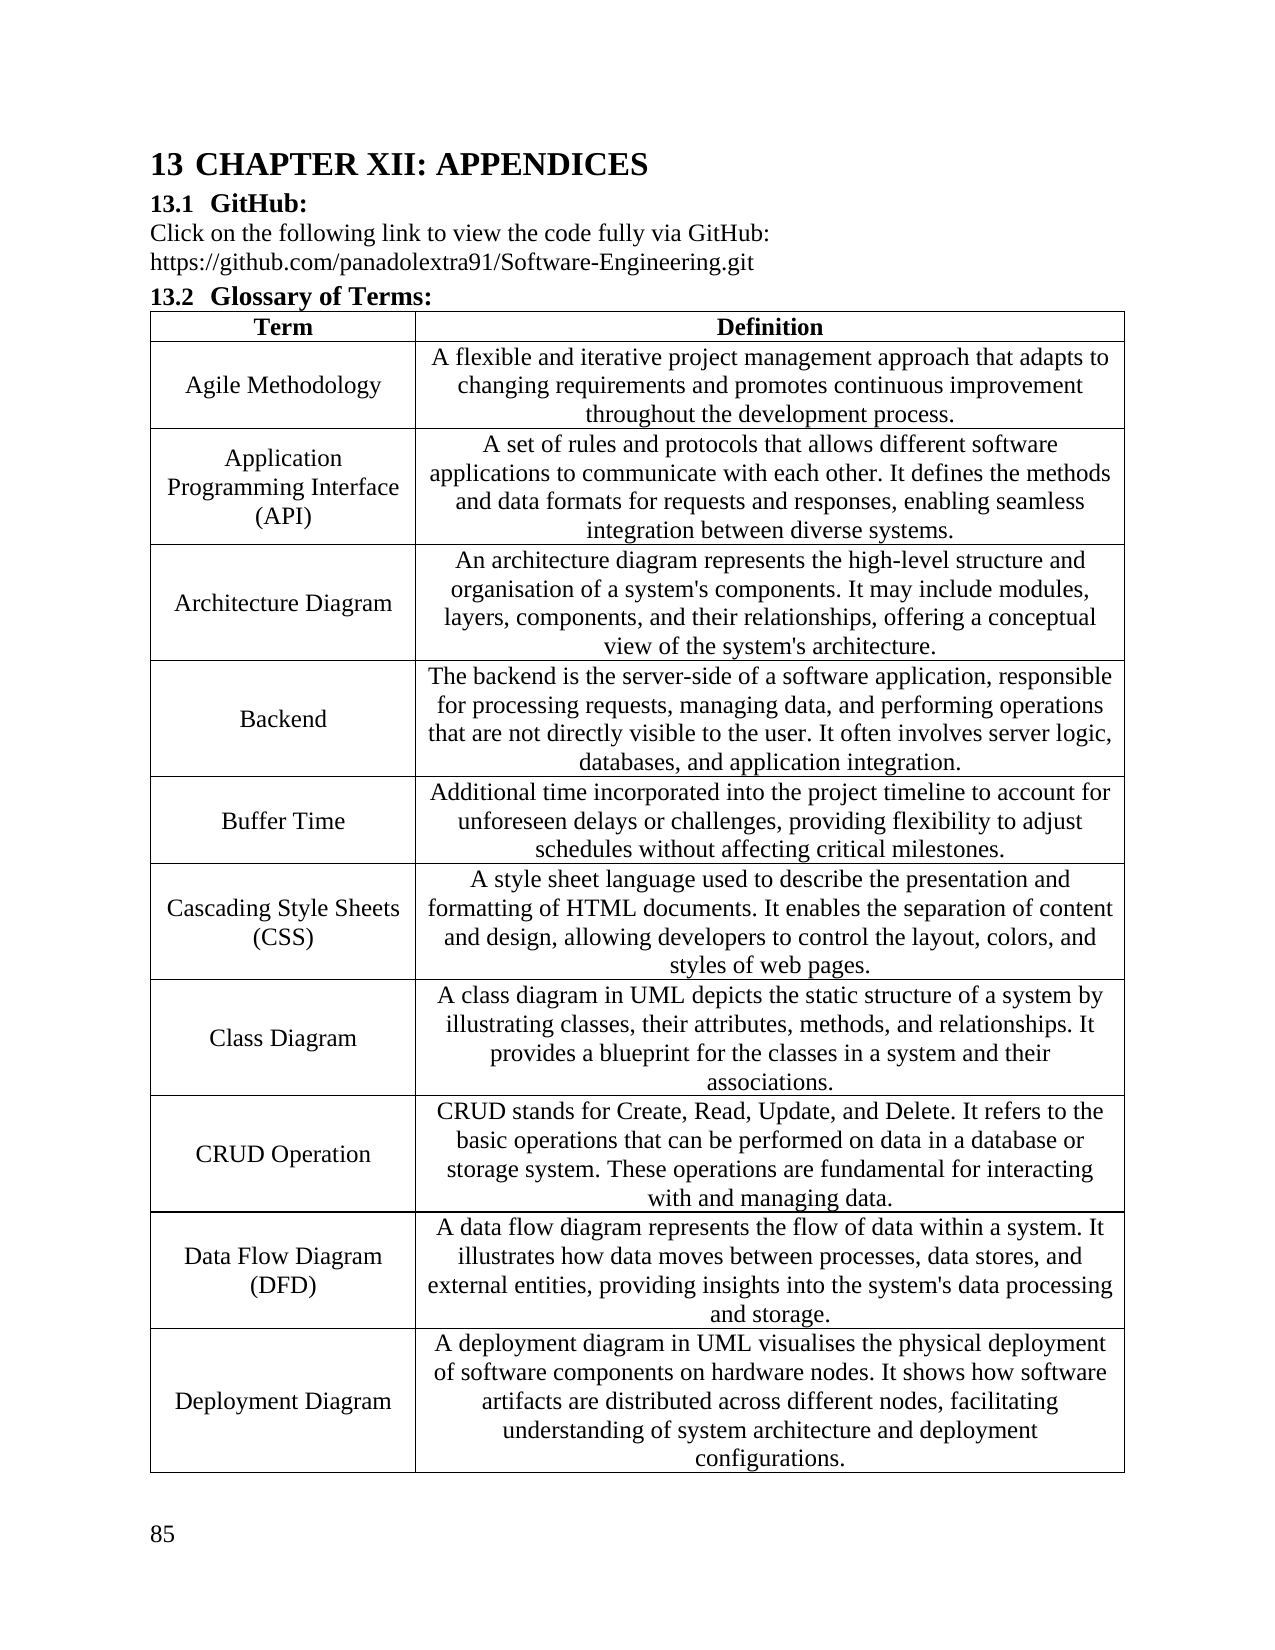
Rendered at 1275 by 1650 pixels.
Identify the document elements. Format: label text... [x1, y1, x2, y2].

subtitle CHAPTER XII: APPENDICES [150, 144, 1125, 183]
table_cell A style sheet language used to describe the presentation and formatting of HTML documents. It enables the separation of content and design, allowing developers to control the layout, colors, and styles of web pages. [416, 864, 1124, 979]
table_cell Buffer Time [151, 777, 415, 863]
table_cell Additional time incorporated into the project timeline to account for unforeseen delays or challenges, providing flexibility to adjust schedules without affecting critical milestones. [416, 777, 1124, 863]
table_cell The backend is the server-side of a software application, responsible for processing requests, managing data, and performing operations that are not directly visible to the user. It often involves server logic, databases, and application integration. [416, 661, 1124, 776]
table_cell CRUD Operation [151, 1096, 415, 1211]
table_cell A deployment diagram in UML visualises the physical deployment of software components on hardware nodes. It shows how software artifacts are distributed across different nodes, facilitating understanding of system architecture and deployment configurations. [416, 1329, 1124, 1472]
table_header Definition [416, 312, 1124, 341]
table_cell CRUD stands for Create, Read, Update, and Delete. It refers to the basic operations that can be performed on data in a database or storage system. These operations are fundamental for interacting with and managing data. [416, 1096, 1124, 1211]
table_cell Deployment Diagram [151, 1329, 415, 1472]
text Click on the following link to view the code fully via GitHub: https://github.com/panadolextra91/Software-Engineering.git [150, 218, 1125, 276]
table_cell An architecture diagram represents the high-level structure and organisation of a system's components. It may include modules, layers, components, and their relationships, offering a conceptual view of the system's architecture. [416, 545, 1124, 660]
table_header Term [151, 312, 415, 341]
table_cell A set of rules and protocols that allows different software applications to communicate with each other. It defines the methods and data formats for requests and responses, enabling seamless integration between diverse systems. [416, 429, 1124, 544]
table_cell Data Flow Diagram (DFD) [151, 1213, 415, 1327]
table_cell Architecture Diagram [151, 545, 415, 660]
table_cell A data flow diagram represents the flow of data within a system. It illustrates how data moves between processes, data stores, and external entities, providing insights into the system's data processing and storage. [416, 1213, 1124, 1327]
table_cell Backend [151, 661, 415, 776]
subtitle GitHub: [150, 187, 1125, 218]
table_cell Application Programming Interface (API) [151, 429, 415, 544]
table_cell Cascading Style Sheets (CSS) [151, 864, 415, 979]
subtitle Glossary of Terms: [150, 280, 1125, 311]
table_cell A class diagram in UML depicts the static structure of a system by illustrating classes, their attributes, methods, and relationships. It provides a blueprint for the classes in a system and their associations. [416, 980, 1124, 1095]
table_cell Class Diagram [151, 980, 415, 1095]
table_cell A flexible and iterative project management approach that adapts to changing requirements and promotes continuous improvement throughout the development process. [416, 342, 1124, 428]
table_cell Agile Methodology [151, 342, 415, 428]
